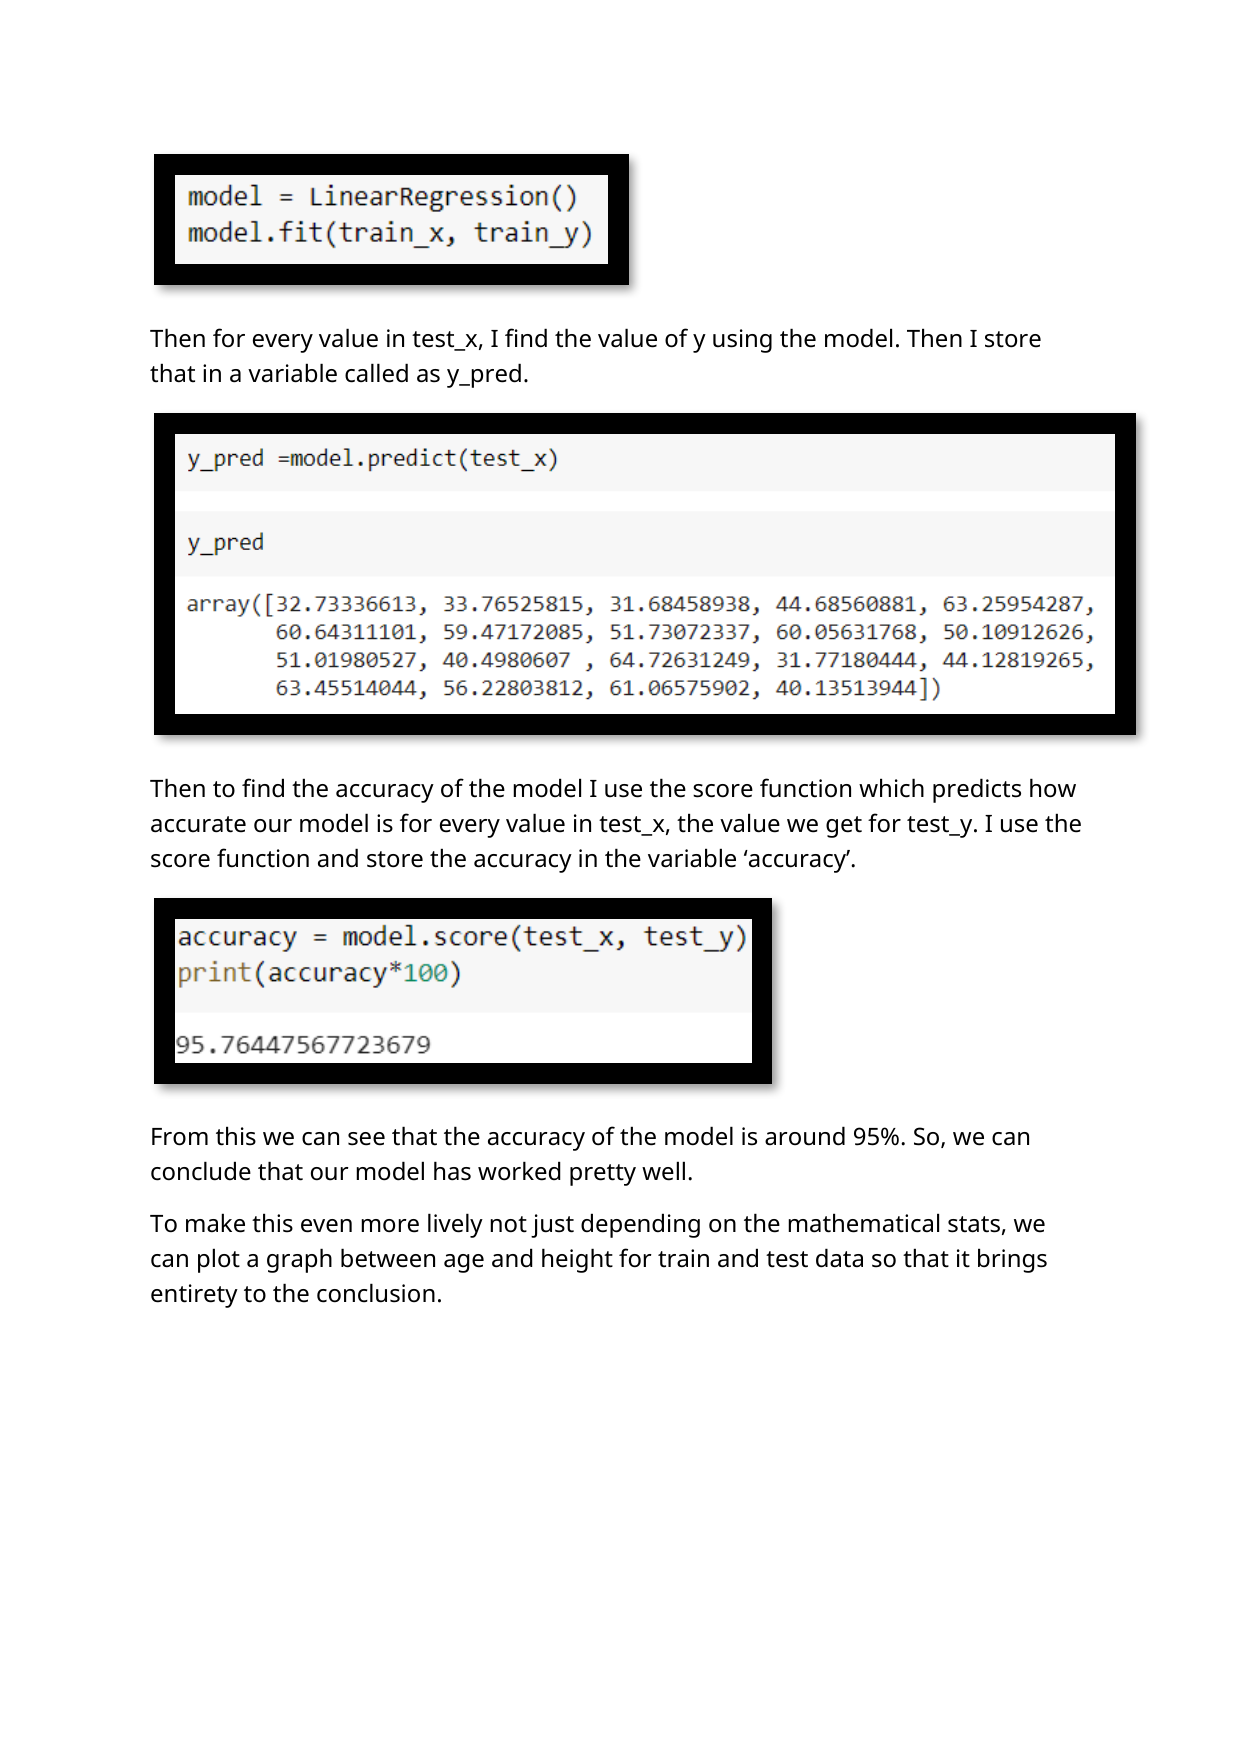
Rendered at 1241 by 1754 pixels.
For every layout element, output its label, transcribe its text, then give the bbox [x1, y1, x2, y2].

text Then to find the accuracy of the model I use the score function which predicts how accurate our model is for every value in test_x, the value we get for test_y. I use the score function and store the accuracy in the variable ‘accuracy’. [150, 772, 1090, 875]
text To make this even more lively not just depending on the mathematical stats, we can plot a graph between age and height for train and test data so that it brings entirety to the conclusion. [150, 1206, 1090, 1309]
picture [175, 175, 608, 264]
picture [175, 919, 752, 1063]
text From this we can see that the accuracy of the model is around 95%. So, we can conclude that our model has worked pretty well. [150, 1119, 1090, 1187]
picture [175, 434, 1115, 714]
text Then for every value in test_x, I find the value of y using the model. Then I store that in a variable called as y_pred. [150, 322, 1090, 390]
